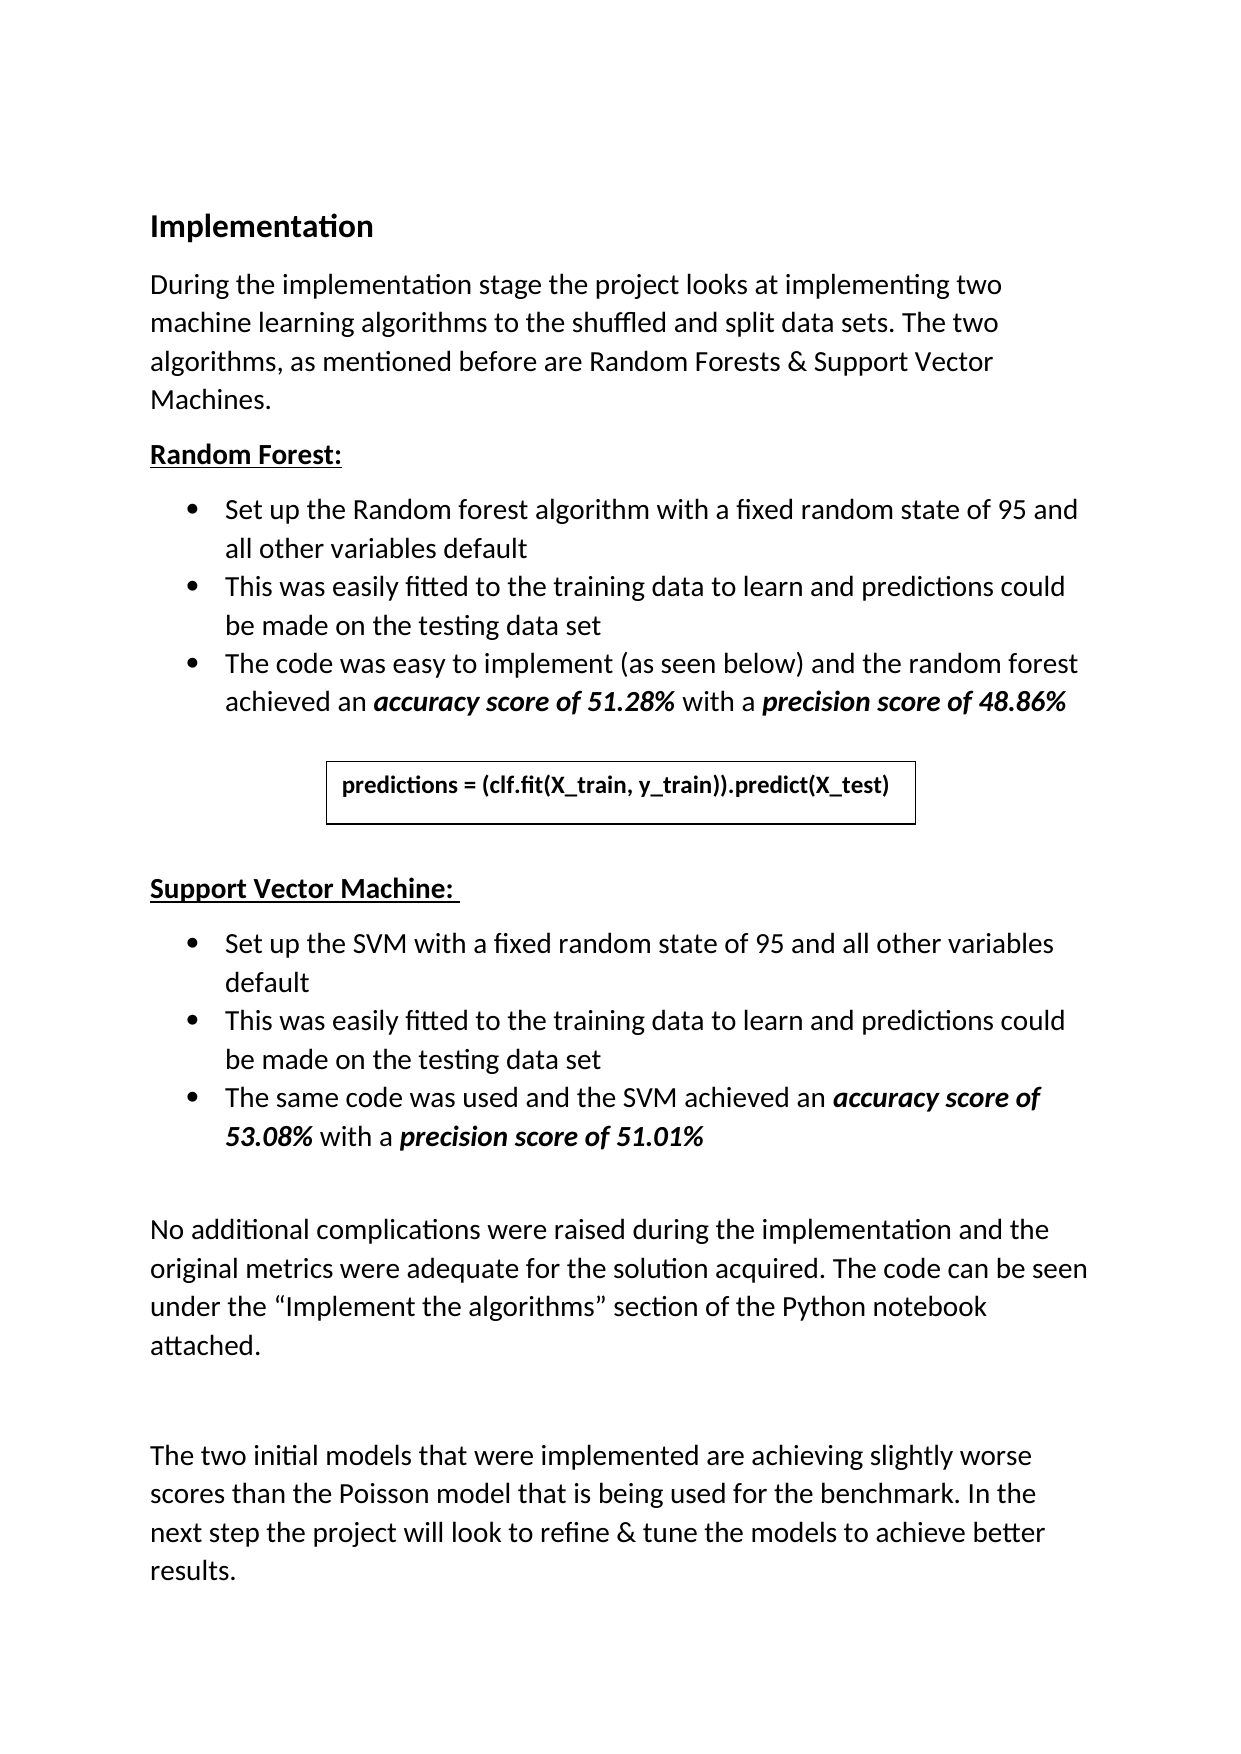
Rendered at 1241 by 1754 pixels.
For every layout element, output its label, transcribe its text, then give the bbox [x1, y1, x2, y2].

list The same code was used and the SVM achieved an accuracy score of 53.08% with a precision score of 51.01% [187, 1079, 1090, 1153]
list The code was easy to implement (as seen below) and the random forest achieved an accuracy score of 51.28% with a precision score of 48.86% [187, 645, 1090, 719]
list This was easily fitted to the training data to learn and predictions could be made on the testing data set [187, 1002, 1090, 1077]
list Set up the SVM with a fixed random state of 95 and all other variables default [187, 926, 1090, 1000]
text No additional complications were raised during the implementation and the original metrics were adequate for the solution acquired. The code can be seen under the “Implement the algorithms” section of the Python notebook attached. [150, 1211, 1090, 1362]
list Set up the Random forest algorithm with a fixed random state of 95 and all other variables default [187, 491, 1090, 565]
text Random Forest: [150, 436, 1090, 472]
text The two initial models that were implemented are achieving slightly worse scores than the Poisson model that is being used for the benchmark. In the next step the project will look to refine & tune the models to achieve better results. [150, 1437, 1090, 1588]
list This was easily fitted to the training data to learn and predictions could be made on the testing data set [187, 568, 1090, 642]
text Implementation [150, 205, 1090, 246]
text Support Vector Machine: [150, 871, 1090, 906]
text During the implementation stage the project looks at implementing two machine learning algorithms to the shuffled and split data sets. The two algorithms, as mentioned before are Random Forests & Support Vector Machines. [150, 266, 1090, 417]
